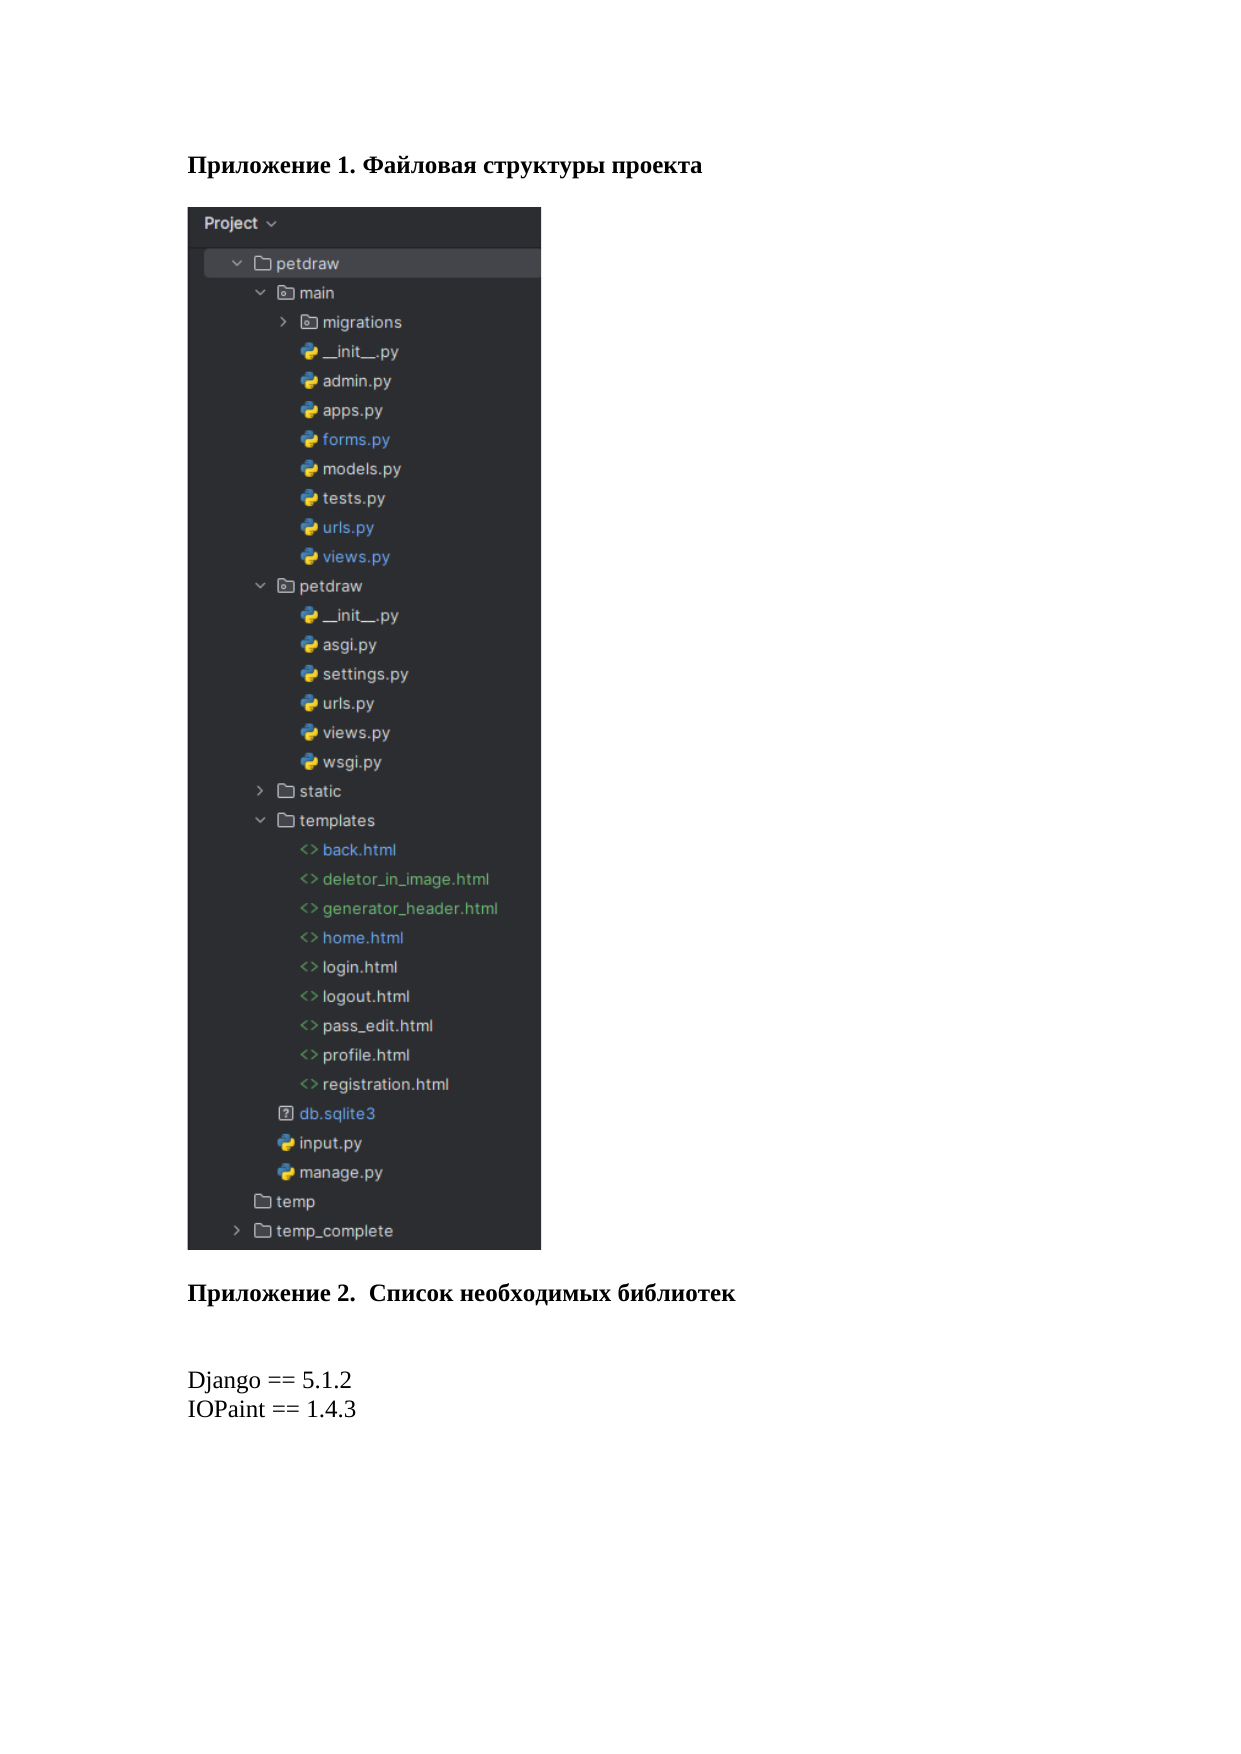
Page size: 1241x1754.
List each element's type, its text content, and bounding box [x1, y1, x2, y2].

list Приложение 2. Список необходимых библиотек [187, 1278, 1053, 1307]
list Django == 5.1.2 IOPaint == 1.4.3 [187, 1336, 1053, 1423]
list Приложение 1. Файловая структуры проекта [187, 150, 1053, 179]
picture [187, 207, 542, 1250]
